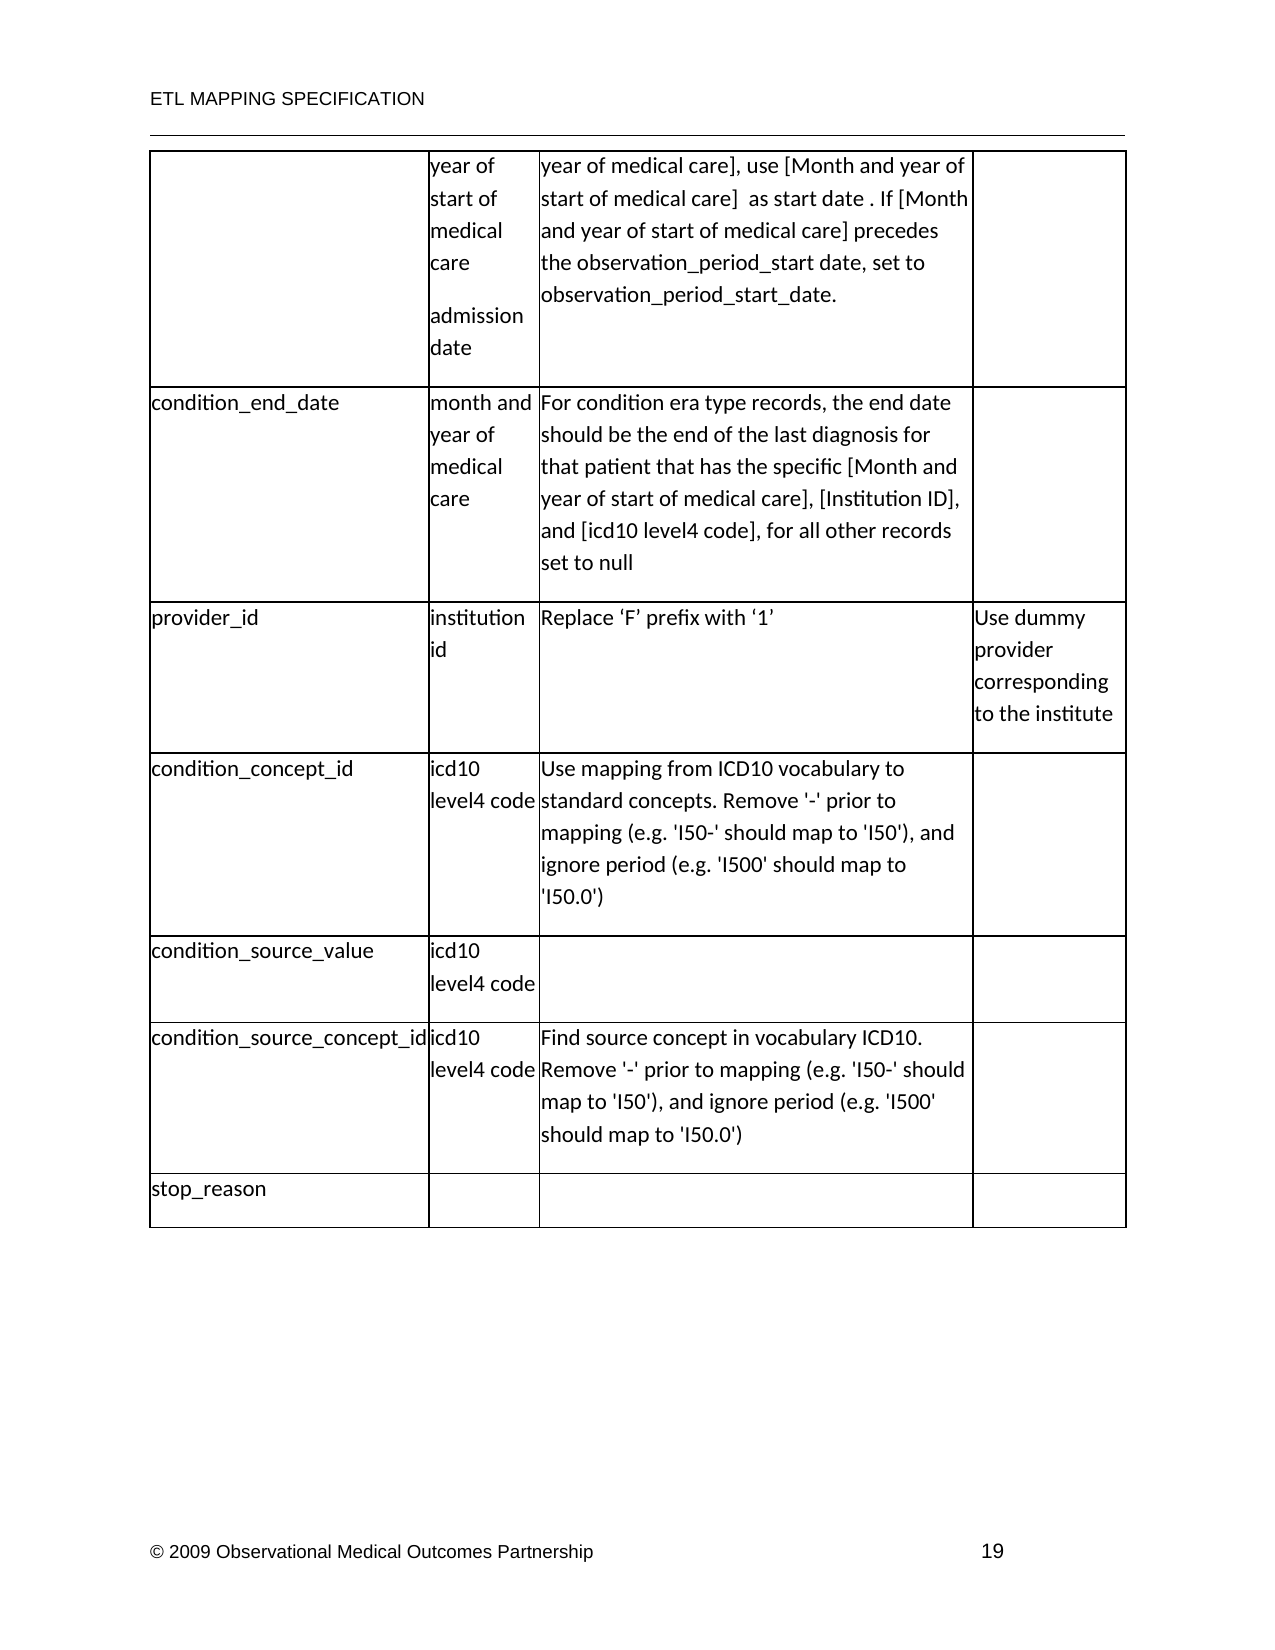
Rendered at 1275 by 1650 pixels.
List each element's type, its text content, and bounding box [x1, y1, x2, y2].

table_cell Use dummy provider corresponding to the institute [974, 603, 1125, 752]
table_cell [974, 1023, 1125, 1172]
table_cell icd10 level4 code [430, 754, 539, 935]
table_cell Replace ‘F’ prefix with ‘1’ [540, 603, 972, 752]
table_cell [430, 152, 539, 386]
table_cell condition_source_value [151, 937, 428, 1022]
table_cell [540, 152, 972, 386]
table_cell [151, 152, 428, 386]
table_cell [974, 937, 1125, 1022]
table_cell Find source concept in vocabulary ICD10. Remove '-' prior to mapping (e.g. 'I50-' should map to 'I50'), and ignore period (e.g. 'I500' should map to 'I50.0') [540, 1023, 972, 1172]
table_cell condition_source_concept_id [151, 1023, 428, 1172]
table_cell [974, 754, 1125, 935]
table_cell [540, 1174, 972, 1227]
table_cell icd10 level4 code [430, 937, 539, 1022]
table_cell Use mapping from ICD10 vocabulary to standard concepts. Remove '-' prior to mapping (e.g. 'I50-' should map to 'I50'), and ignore period (e.g. 'I500' should map to 'I50.0') [540, 754, 972, 935]
table_cell [974, 152, 1125, 386]
table_cell [430, 1174, 539, 1227]
table_cell institution id [430, 603, 539, 752]
table_cell condition_concept_id [151, 754, 428, 935]
table_cell provider_id [151, 603, 428, 752]
table_cell For condition era type records, the end date should be the end of the last diagnosis for that patient that has the specific [Month and year of start of medical care], [Institution ID], and [icd10 level4 code], for all other records set to null [540, 388, 972, 601]
table_cell icd10 level4 code [430, 1023, 539, 1172]
table_cell stop_reason [151, 1174, 428, 1227]
table_cell month and year of medical care [430, 388, 539, 601]
table_cell [974, 1174, 1125, 1227]
table_cell [974, 388, 1125, 601]
table_cell [540, 937, 972, 1022]
table_cell condition_end_date [151, 388, 428, 601]
